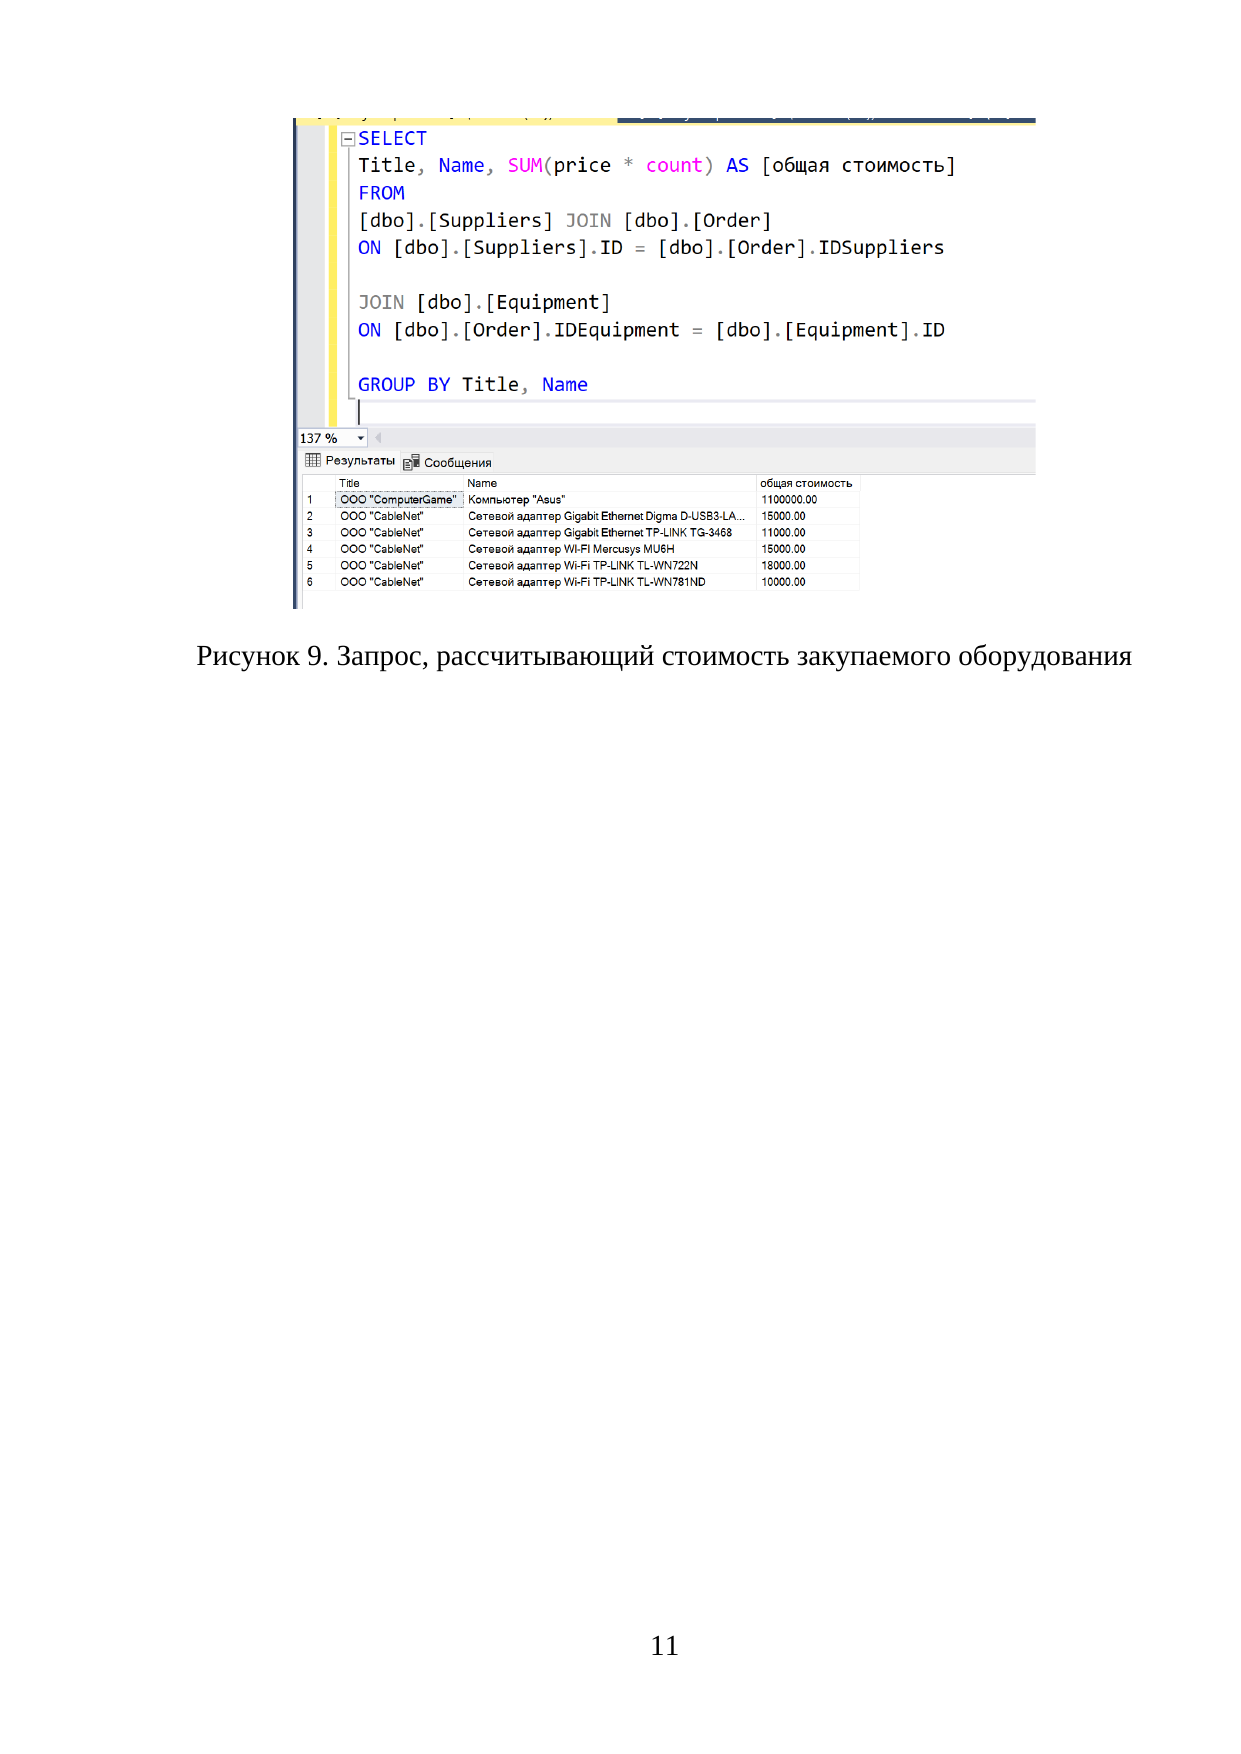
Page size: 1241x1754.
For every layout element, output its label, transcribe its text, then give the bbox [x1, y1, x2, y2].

picture [293, 118, 1036, 609]
text Рисунок 9. Запрос, рассчитывающий стоимость закупаемого оборудования [177, 638, 1152, 671]
